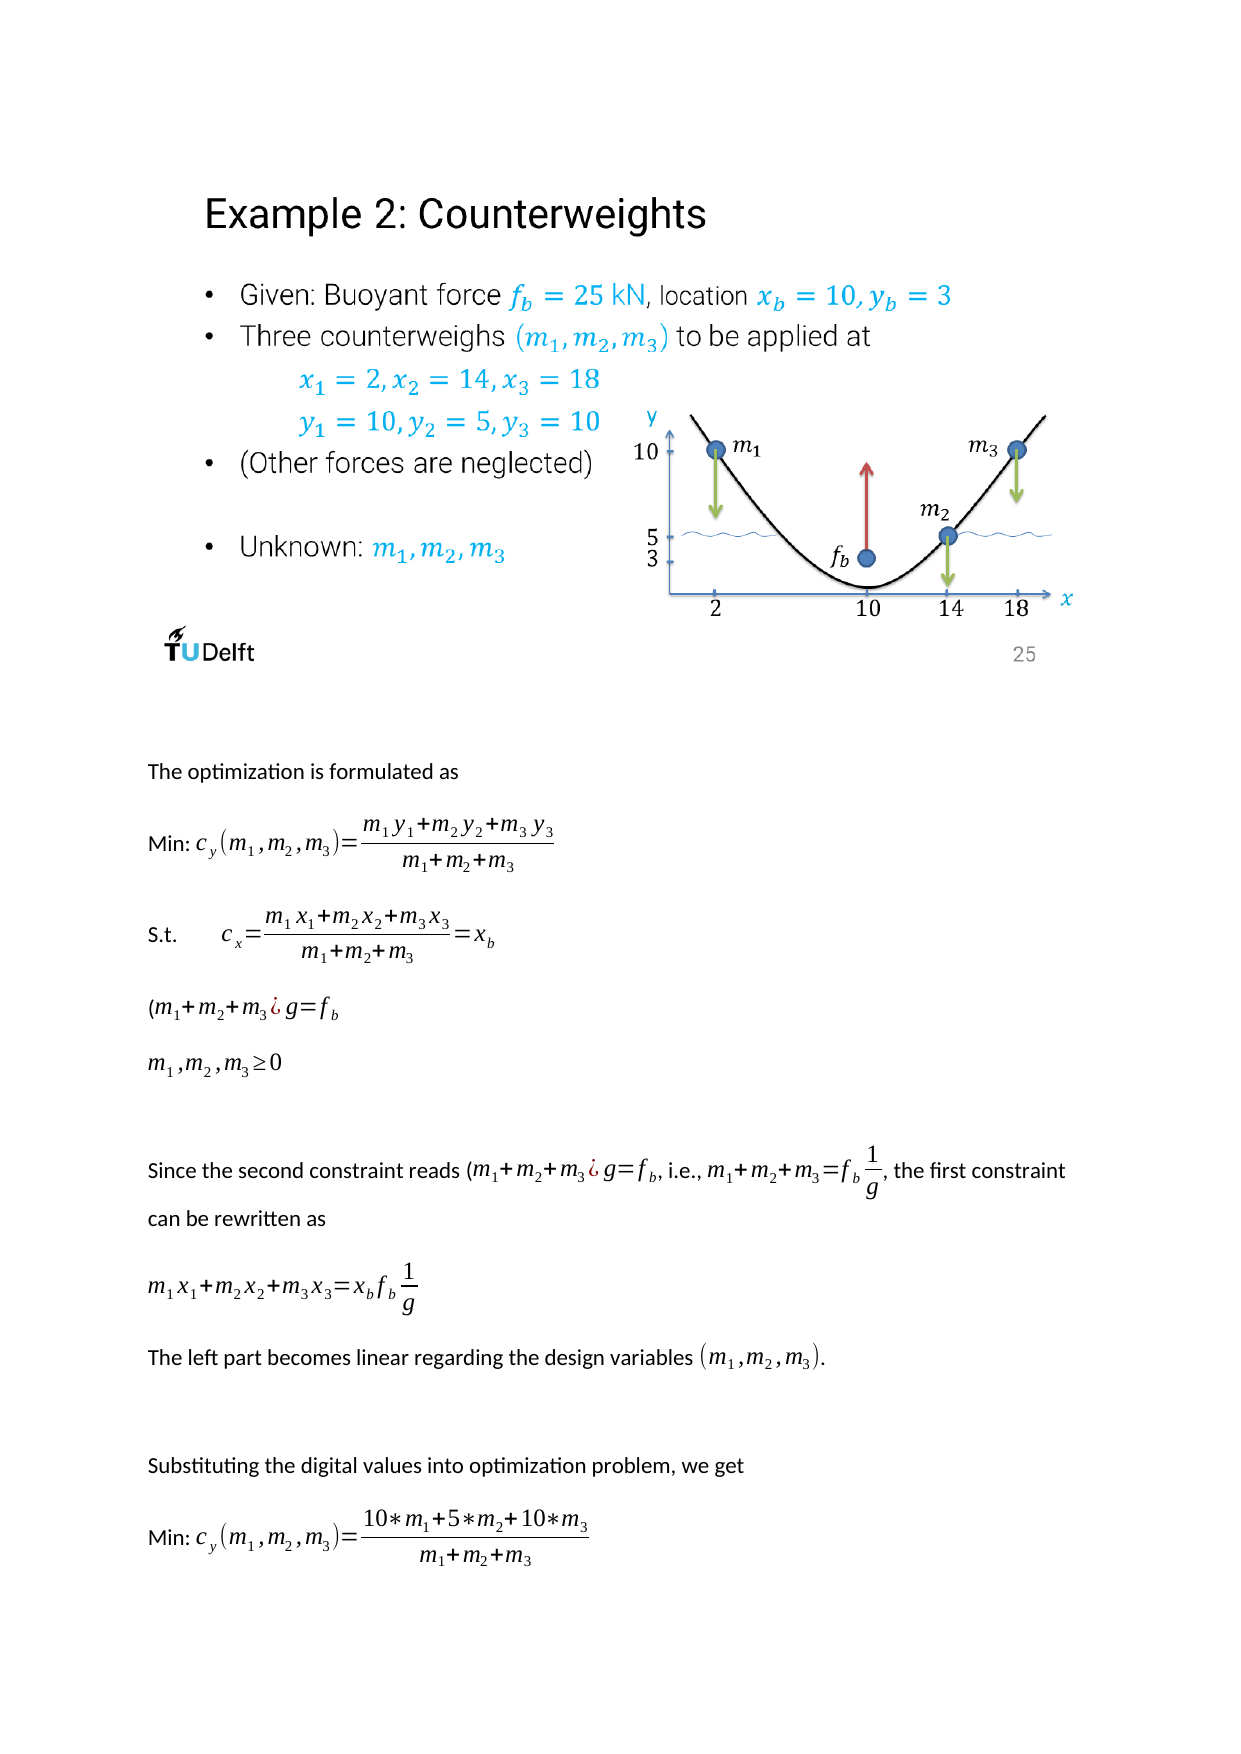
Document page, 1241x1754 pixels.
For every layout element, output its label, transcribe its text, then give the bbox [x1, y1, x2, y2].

text The optimization is formulated as [148, 757, 1093, 785]
text ( [148, 993, 1093, 1024]
text S.t. [148, 901, 1093, 968]
text The left part becomes linear regarding the design variables . [148, 1341, 1093, 1373]
text Min: [148, 1504, 1093, 1571]
text Substituting the digital values into optimization problem, we get [148, 1451, 1093, 1479]
picture [147, 147, 1092, 679]
text Since the second constraint reads (, i.e., , the first constraint can be rewritten as [148, 1141, 1093, 1232]
text Min: [148, 810, 1093, 876]
